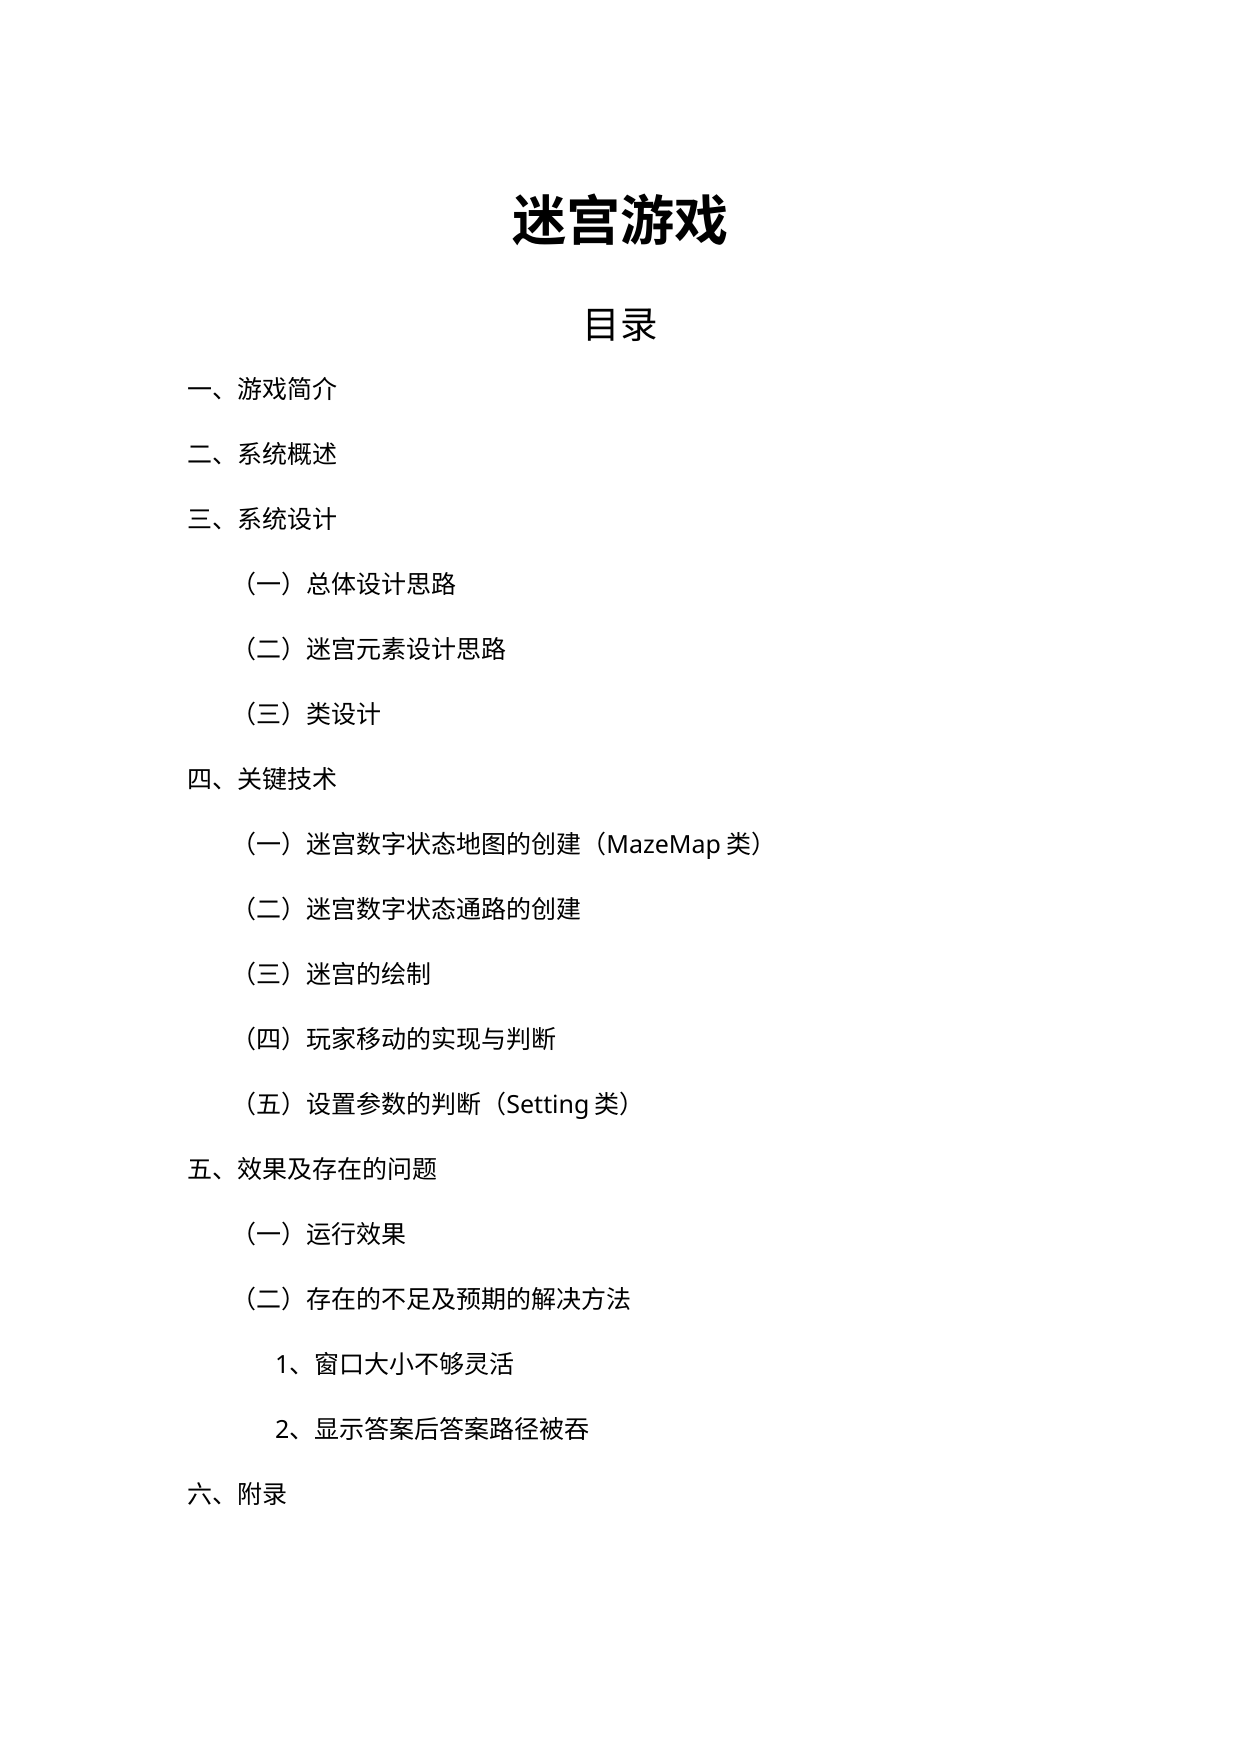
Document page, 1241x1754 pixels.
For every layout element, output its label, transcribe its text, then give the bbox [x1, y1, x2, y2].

text 迷宫游戏 [187, 168, 1053, 265]
